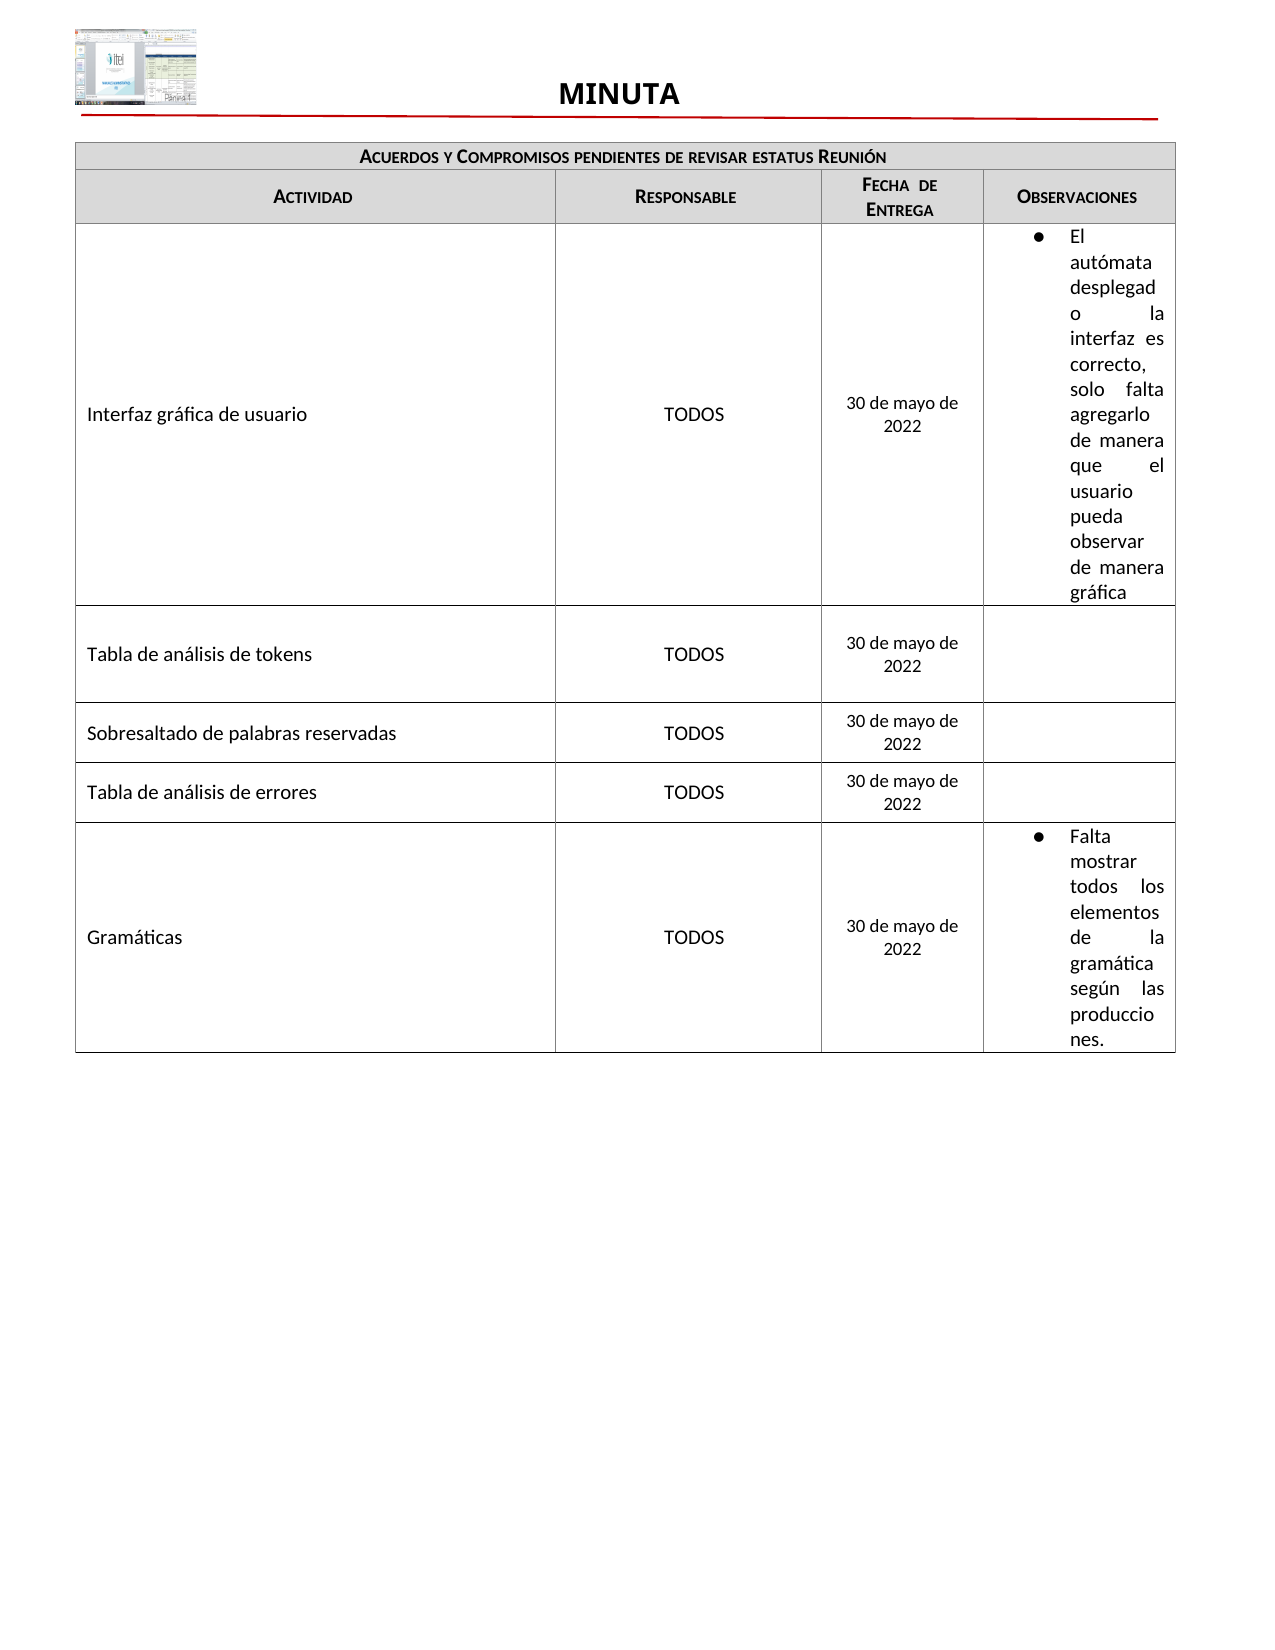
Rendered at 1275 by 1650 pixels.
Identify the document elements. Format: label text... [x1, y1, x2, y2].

table_cell TODOS [556, 606, 821, 702]
picture [75, 29, 197, 105]
table_cell TODOS [556, 224, 821, 605]
table_cell [984, 703, 1175, 762]
table_cell El autómata desplegado la interfaz es correcto, solo falta agregarlo de manera que el usuario pueda observar de manera gráfica [984, 224, 1175, 605]
table_cell Fecha de Entrega [822, 170, 983, 223]
table_cell Sobresaltado de palabras reservadas [76, 703, 555, 762]
table_cell TODOS [556, 703, 821, 762]
table_cell [984, 763, 1175, 822]
table_cell Actividad [76, 170, 555, 223]
table_cell [984, 606, 1175, 702]
table_cell 30 de mayo de 2022 [822, 224, 983, 605]
table_cell Tabla de análisis de tokens [76, 606, 555, 702]
table_cell Observaciones [984, 170, 1175, 223]
table_cell Responsable [556, 170, 821, 223]
table_cell 30 de mayo de 2022 [822, 606, 983, 702]
table_cell Interfaz gráfica de usuario [76, 224, 555, 605]
table_cell TODOS [556, 763, 821, 822]
table_cell 30 de mayo de 2022 [822, 703, 983, 762]
table_cell Falta mostrar todos los elementos de la gramática según las producciones. [984, 823, 1175, 1052]
table_cell Gramáticas [76, 823, 555, 1052]
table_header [76, 143, 1175, 169]
table_cell 30 de mayo de 2022 [822, 763, 983, 822]
table_cell Tabla de análisis de errores [76, 763, 555, 822]
table_cell TODOS [556, 823, 821, 1052]
table_cell 30 de mayo de 2022 [822, 823, 983, 1052]
